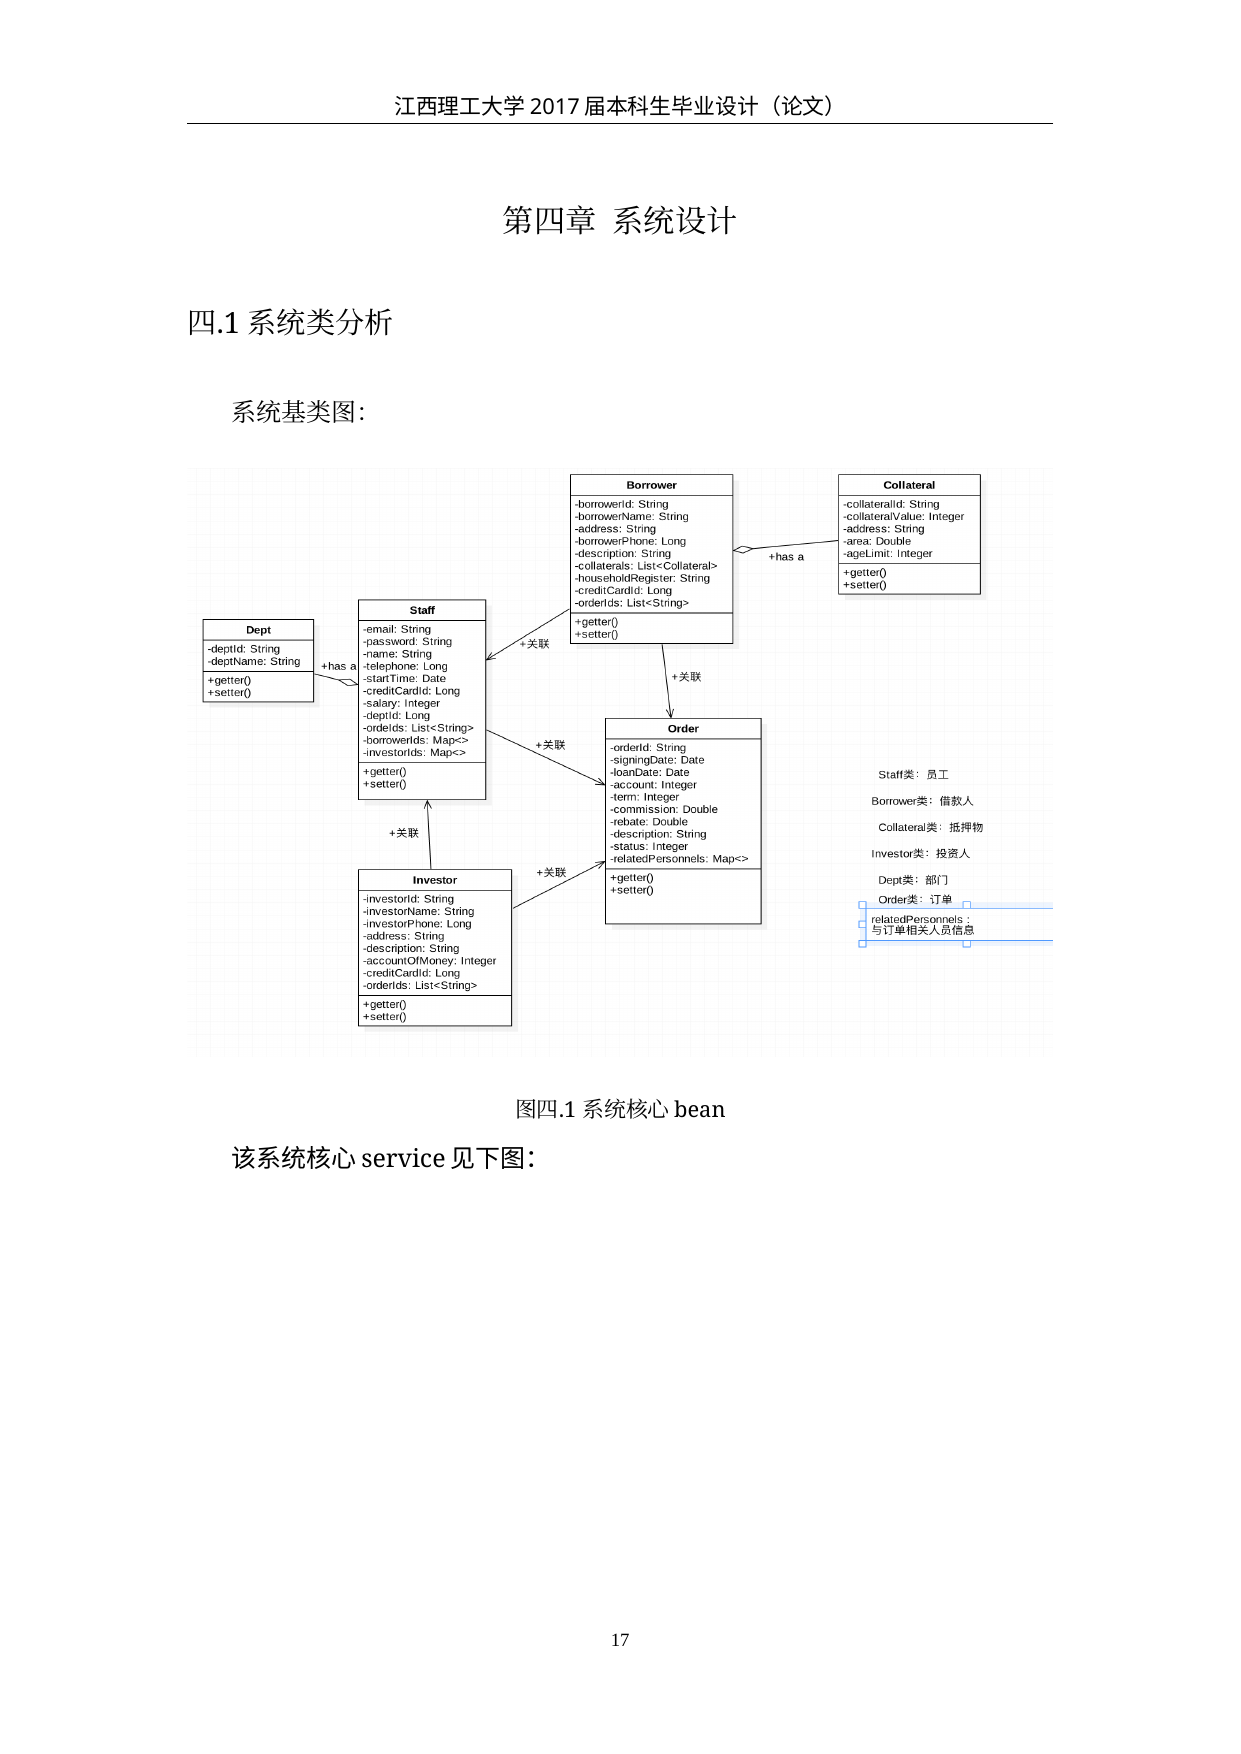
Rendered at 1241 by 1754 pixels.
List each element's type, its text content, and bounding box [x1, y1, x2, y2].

list 系统基类图： [187, 378, 1053, 443]
list 系统核心bean [187, 1092, 1053, 1124]
text 该系统核心service见下图： [187, 1124, 1053, 1189]
text 系统类分析 [187, 288, 1053, 353]
picture [187, 468, 1053, 1057]
text 系统设计 [187, 187, 1053, 252]
